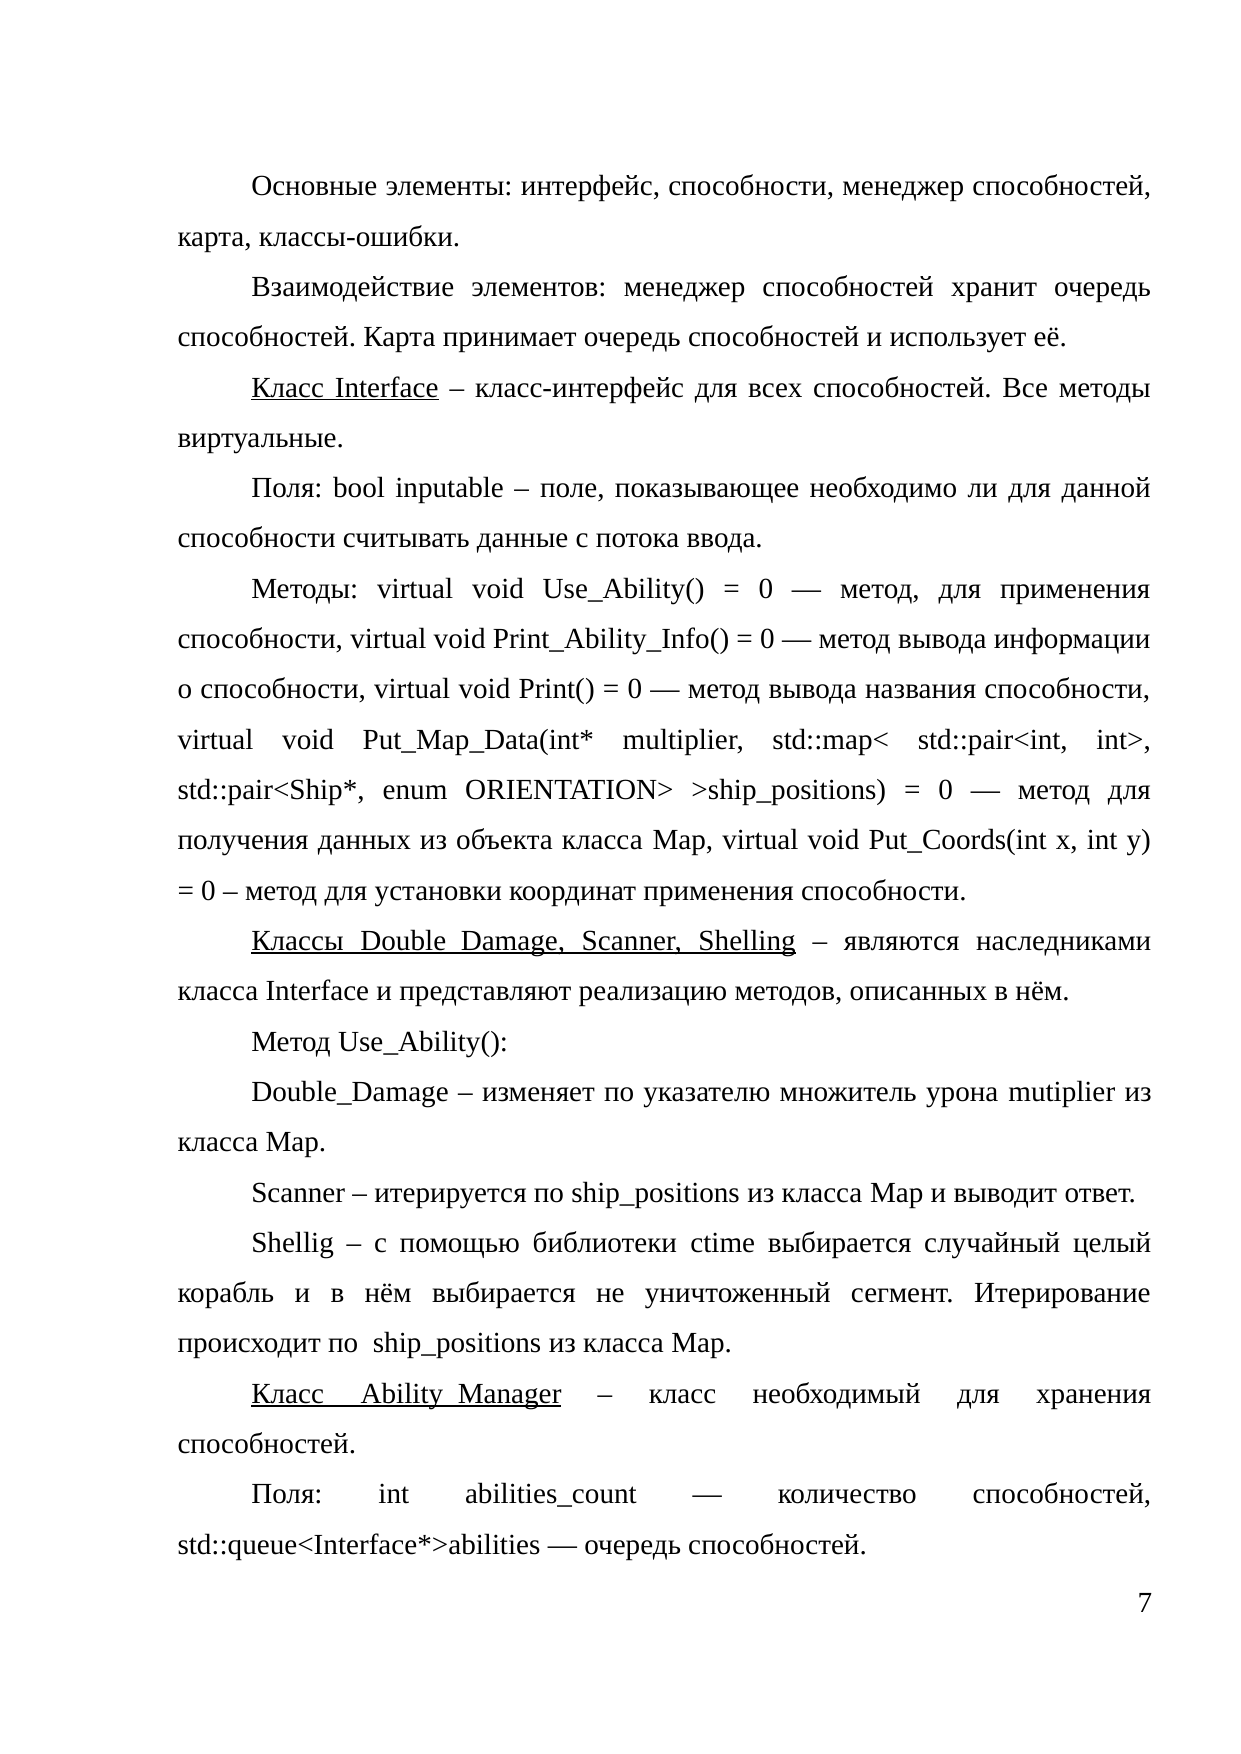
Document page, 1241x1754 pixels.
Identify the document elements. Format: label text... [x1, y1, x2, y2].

text Метод Use_Ability(): [177, 1024, 1152, 1057]
text Класс Ability_Manager – класс необходимый для хранения способностей. Поля: int abilities_count — количество способностей, std::queue<Interface*>abilities — очередь способностей. [177, 1376, 1152, 1560]
text Основные элементы: интерфейс, способности, менеджер способностей, карта, классы-ошибки. [177, 168, 1152, 252]
text Double_Damage – изменяет по указателю множитель урона mutiplier из класса Map. [177, 1074, 1152, 1158]
text Scanner – итерируется по ship_positions из класса Map и выводит ответ. [177, 1175, 1152, 1208]
text Поля: bool inputable – поле, показывающее необходимо ли для данной способности считывать данные с потока ввода. [177, 470, 1152, 554]
text Взаимодействие элементов: менеджер способностей хранит очередь способностей. Карта принимает очередь способностей и использует её. [177, 269, 1152, 353]
text Методы: virtual void Use_Ability() = 0 — метод, для применения способности, virtual void Print_Ability_Info() = 0 — метод вывода информации о способности, virtual void Print() = 0 — метод вывода названия способности, virtual void Put_Map_Data(int* multiplier, std::map< std::pair<int, int>, std::pair<Ship*, enum ORIENTATION> >ship_positions) = 0 — метод для получения данных из объекта класса Map, virtual void Put_Coords(int x, int y) = 0 – метод для установки координат применения способности. [177, 571, 1152, 906]
text Классы Double_Damage, Scanner, Shelling – являются наследниками класса Interface и представляют реализацию методов, описанных в нём. [177, 923, 1152, 1007]
text Shellig – с помощью библиотеки ctime выбирается случайный целый корабль и в нём выбирается не уничтоженный сегмент. Итерирование происходит по ship_positions из класса Map. [177, 1225, 1152, 1359]
text Класс Interface – класс-интерфейс для всех способностей. Все методы виртуальные. [177, 370, 1152, 453]
